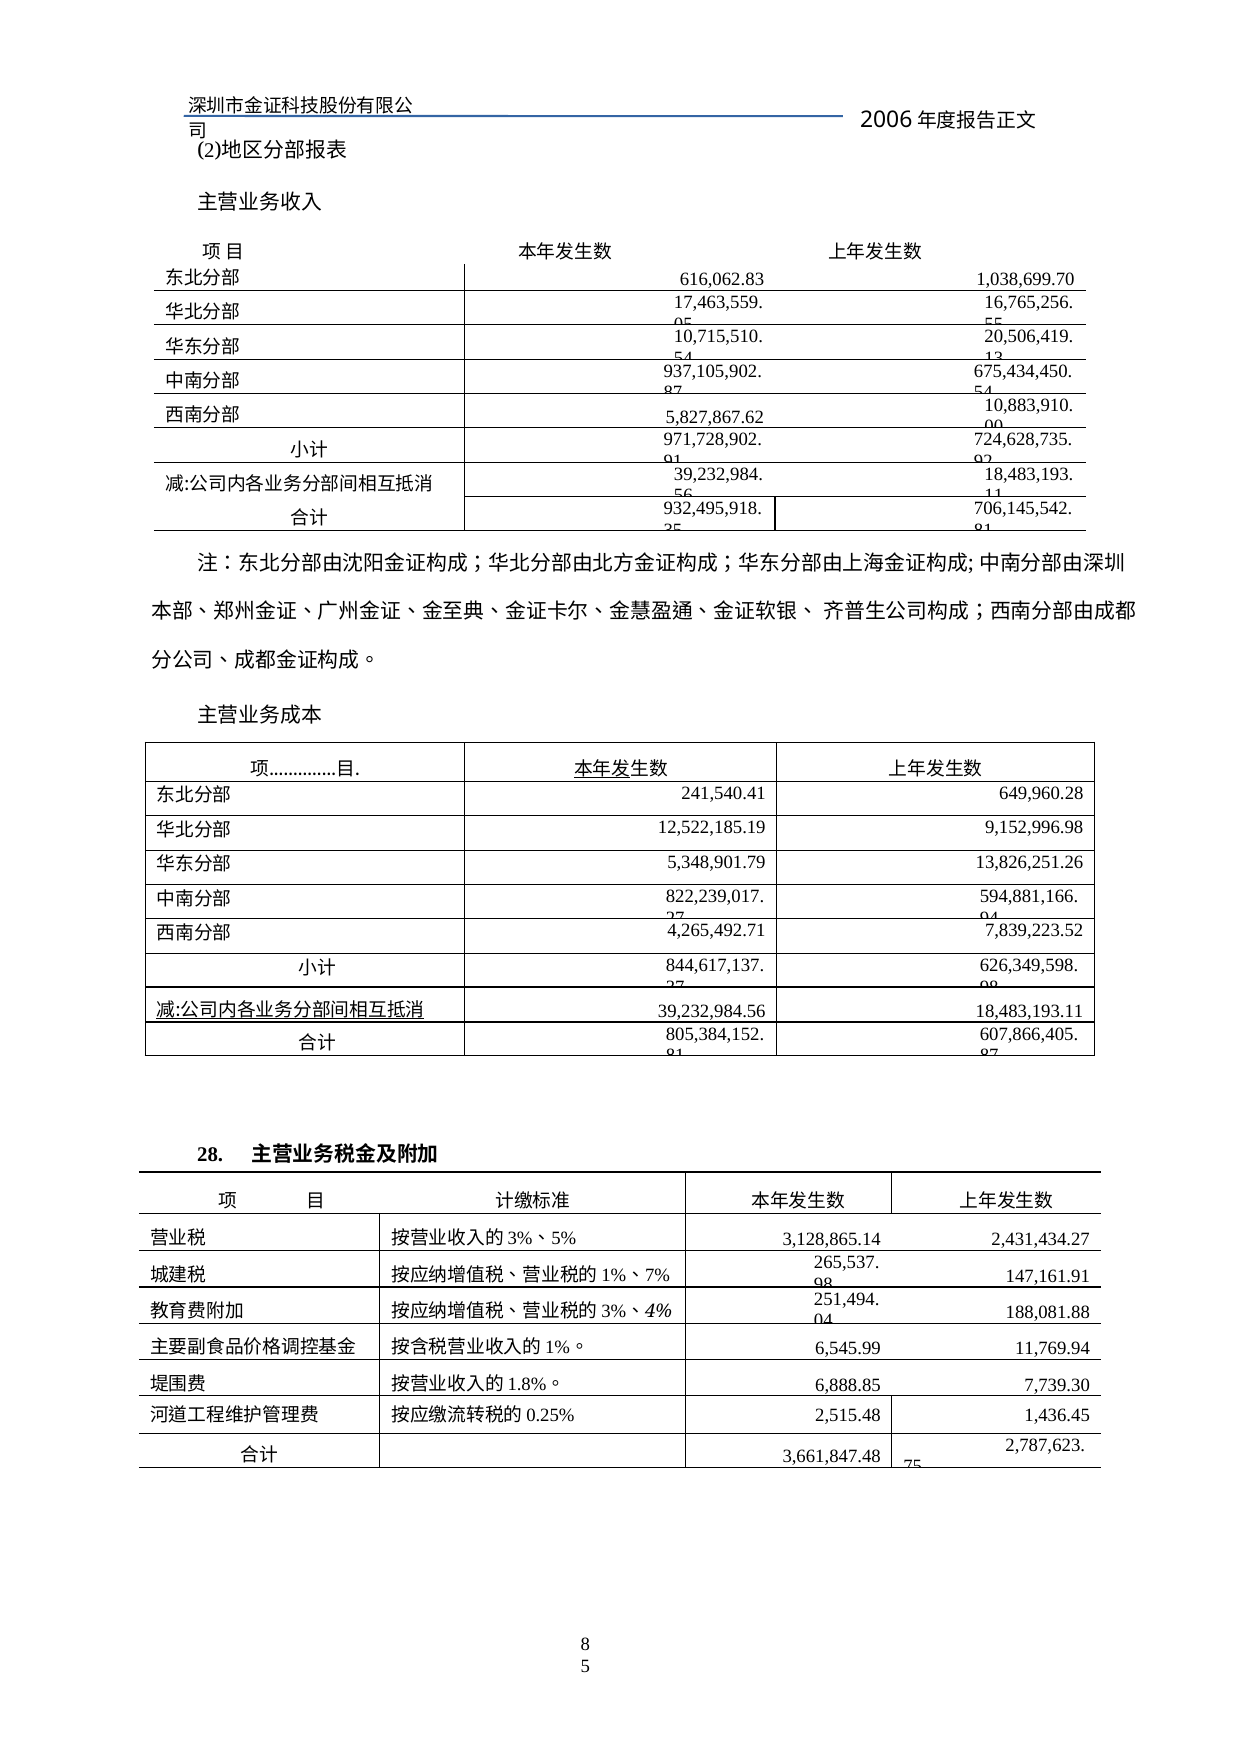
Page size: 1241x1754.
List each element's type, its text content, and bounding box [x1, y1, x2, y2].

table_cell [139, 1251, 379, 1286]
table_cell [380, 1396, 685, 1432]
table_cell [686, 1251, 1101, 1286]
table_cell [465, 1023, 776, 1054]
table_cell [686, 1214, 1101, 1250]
text 项 目 本年发生数 上年发生数 [202, 238, 1139, 264]
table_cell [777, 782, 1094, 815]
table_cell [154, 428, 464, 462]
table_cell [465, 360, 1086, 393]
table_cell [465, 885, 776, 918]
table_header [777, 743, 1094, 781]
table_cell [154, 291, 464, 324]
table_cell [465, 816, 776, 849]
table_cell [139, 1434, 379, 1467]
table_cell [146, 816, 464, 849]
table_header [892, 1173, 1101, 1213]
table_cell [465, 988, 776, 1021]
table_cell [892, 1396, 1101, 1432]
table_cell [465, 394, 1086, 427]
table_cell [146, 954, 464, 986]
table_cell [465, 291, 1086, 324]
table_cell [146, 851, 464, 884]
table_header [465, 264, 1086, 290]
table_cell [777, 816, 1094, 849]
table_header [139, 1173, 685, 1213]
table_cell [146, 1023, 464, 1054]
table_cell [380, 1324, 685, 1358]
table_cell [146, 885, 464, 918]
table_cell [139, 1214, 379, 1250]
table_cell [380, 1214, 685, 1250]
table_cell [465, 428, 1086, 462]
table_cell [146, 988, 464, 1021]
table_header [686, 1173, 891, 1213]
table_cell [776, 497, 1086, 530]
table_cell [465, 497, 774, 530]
list 主营业务税金及附加 [101, 1139, 1139, 1167]
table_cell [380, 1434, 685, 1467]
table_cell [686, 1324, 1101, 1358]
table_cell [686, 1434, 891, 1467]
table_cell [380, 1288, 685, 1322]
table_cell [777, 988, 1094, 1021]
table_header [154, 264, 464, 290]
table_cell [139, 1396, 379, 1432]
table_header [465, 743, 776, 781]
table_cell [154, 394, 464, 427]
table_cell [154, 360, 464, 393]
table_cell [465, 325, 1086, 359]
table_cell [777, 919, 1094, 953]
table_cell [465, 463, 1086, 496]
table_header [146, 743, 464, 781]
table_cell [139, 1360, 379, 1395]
text 主营业务成本 [101, 701, 1139, 729]
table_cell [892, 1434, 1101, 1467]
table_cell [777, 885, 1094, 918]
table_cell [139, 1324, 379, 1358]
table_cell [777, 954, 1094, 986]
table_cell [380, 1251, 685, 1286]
text 注：东北分部由沈阳金证构成；华北分部由北方金证构成；华东分部由上海金证构成; 中南分部由深圳本部、郑州金证、广州金证、金至典、金证卡尔、金慧盈通、金证软银、 齐普生公司构成；西南分部由成都分公司、成都金证构成。 [151, 531, 1139, 678]
text (2)地区分部报表 [101, 136, 1139, 164]
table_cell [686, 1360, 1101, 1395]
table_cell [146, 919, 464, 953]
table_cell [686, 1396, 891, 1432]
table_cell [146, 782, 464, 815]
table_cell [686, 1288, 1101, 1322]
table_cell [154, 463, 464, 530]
text 主营业务收入 [101, 187, 1139, 215]
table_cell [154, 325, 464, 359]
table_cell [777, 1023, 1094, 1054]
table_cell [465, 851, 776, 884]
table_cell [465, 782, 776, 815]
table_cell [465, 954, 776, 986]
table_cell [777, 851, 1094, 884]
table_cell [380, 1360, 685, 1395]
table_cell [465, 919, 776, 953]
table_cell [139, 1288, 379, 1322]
